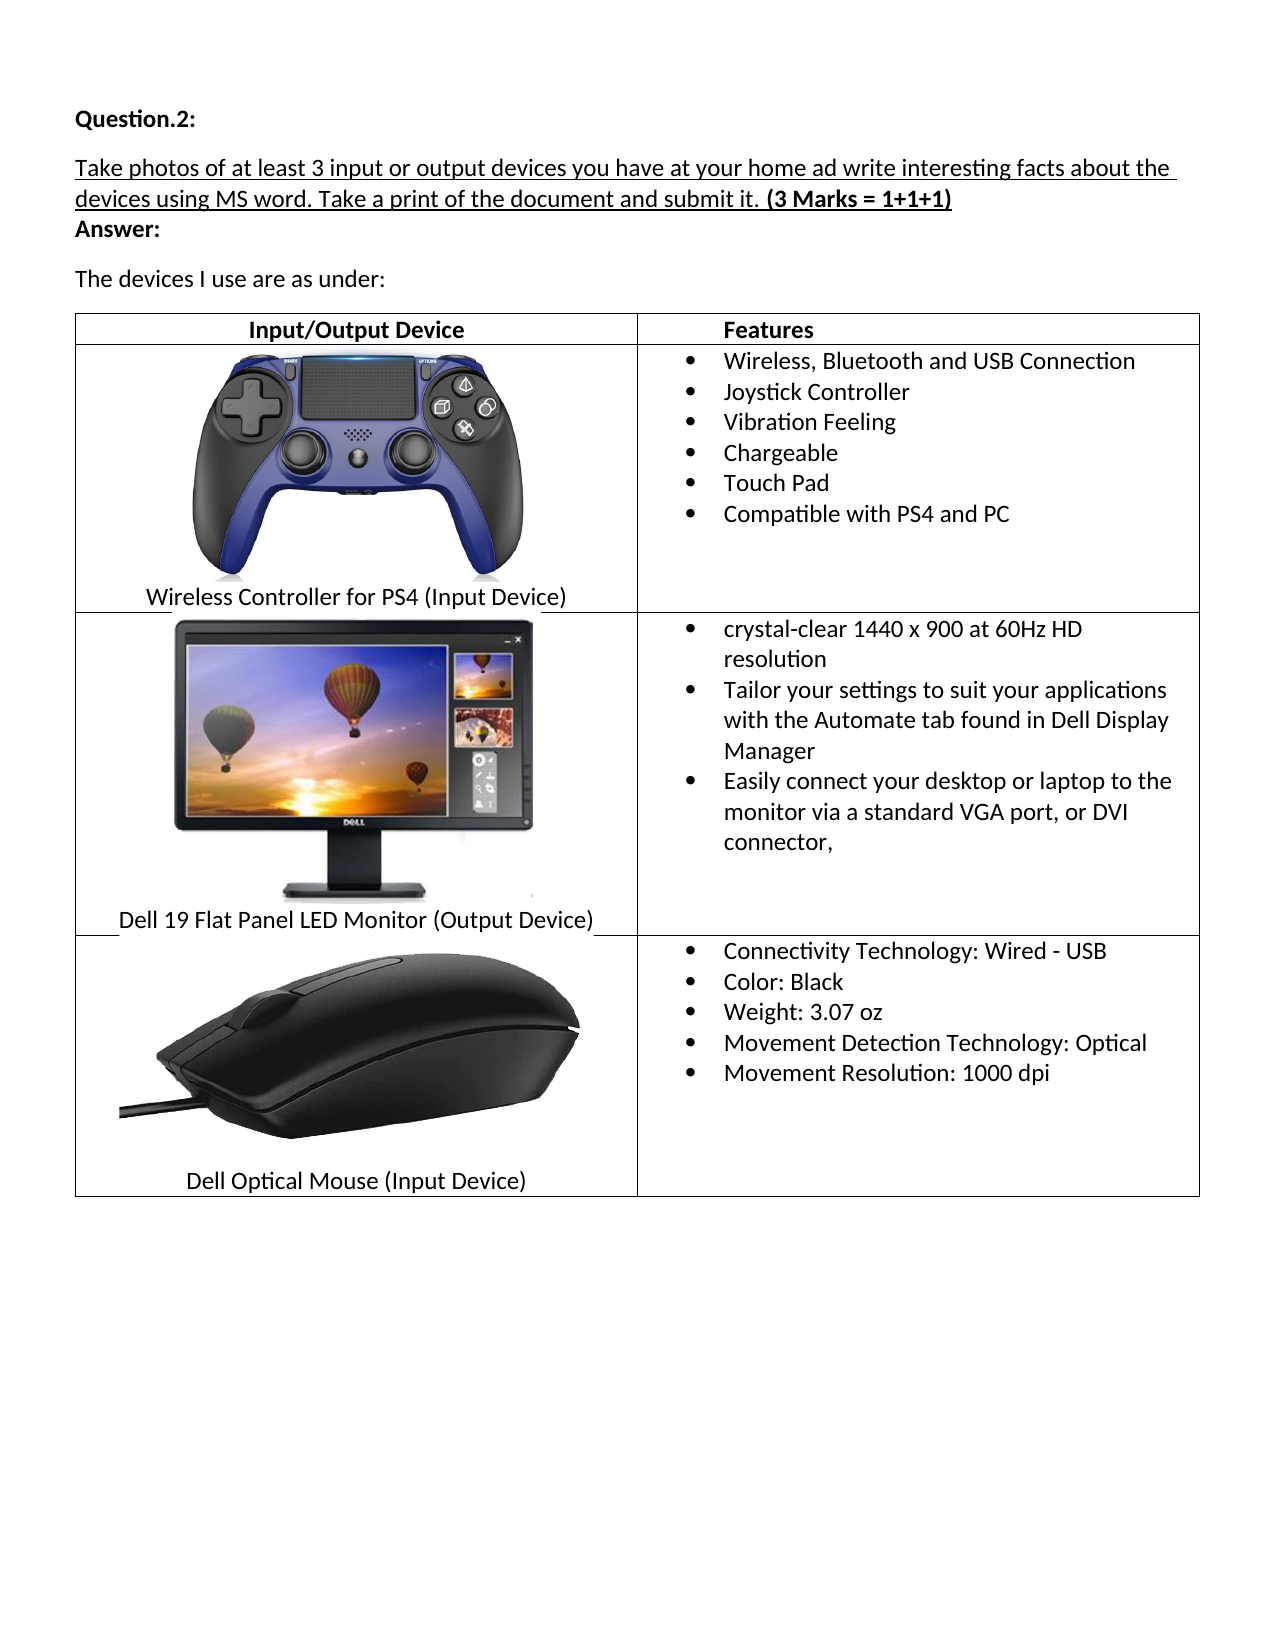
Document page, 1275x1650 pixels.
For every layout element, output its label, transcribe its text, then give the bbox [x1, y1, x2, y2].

text Answer: [75, 214, 1200, 244]
text The devices I use are as under: [75, 263, 1200, 294]
table_header Features [638, 314, 1199, 344]
table_cell Dell 19 Flat Panel LED Monitor (Output Device) [76, 613, 637, 934]
table_cell Wireless Controller for PS4 (Input Device) [76, 345, 637, 612]
table_cell Dell Optical Mouse (Input Device) [76, 936, 637, 1196]
picture [182, 345, 531, 582]
table_cell crystal-clear 1440 x 900 at 60Hz HD resolution Tailor your settings to suit your applications with the Automate tab found in Dell Display Manager Easily connect your desktop or laptop to the monitor via a standard VGA port, or DVI connector, [638, 613, 1199, 934]
table_cell Wireless, Bluetooth and USB Connection Joystick Controller Vibration Feeling Chargeable Touch Pad Compatible with PS4 and PC [638, 345, 1199, 612]
table_cell Connectivity Technology: Wired - USB Color: Black Weight: 3.07 oz Movement Detection Technology: Optical Movement Resolution: 1000 dpi [638, 936, 1199, 1196]
picture [119, 935, 594, 1166]
picture [172, 612, 542, 904]
text Question.2: [75, 103, 1200, 133]
text Take photos of at least 3 input or output devices you have at your home ad write interesting facts about the devices using MS word. Take a print of the document and submit it. (3 Marks = 1+1+1) [75, 153, 1200, 214]
table_header Input/Output Device [76, 314, 637, 344]
